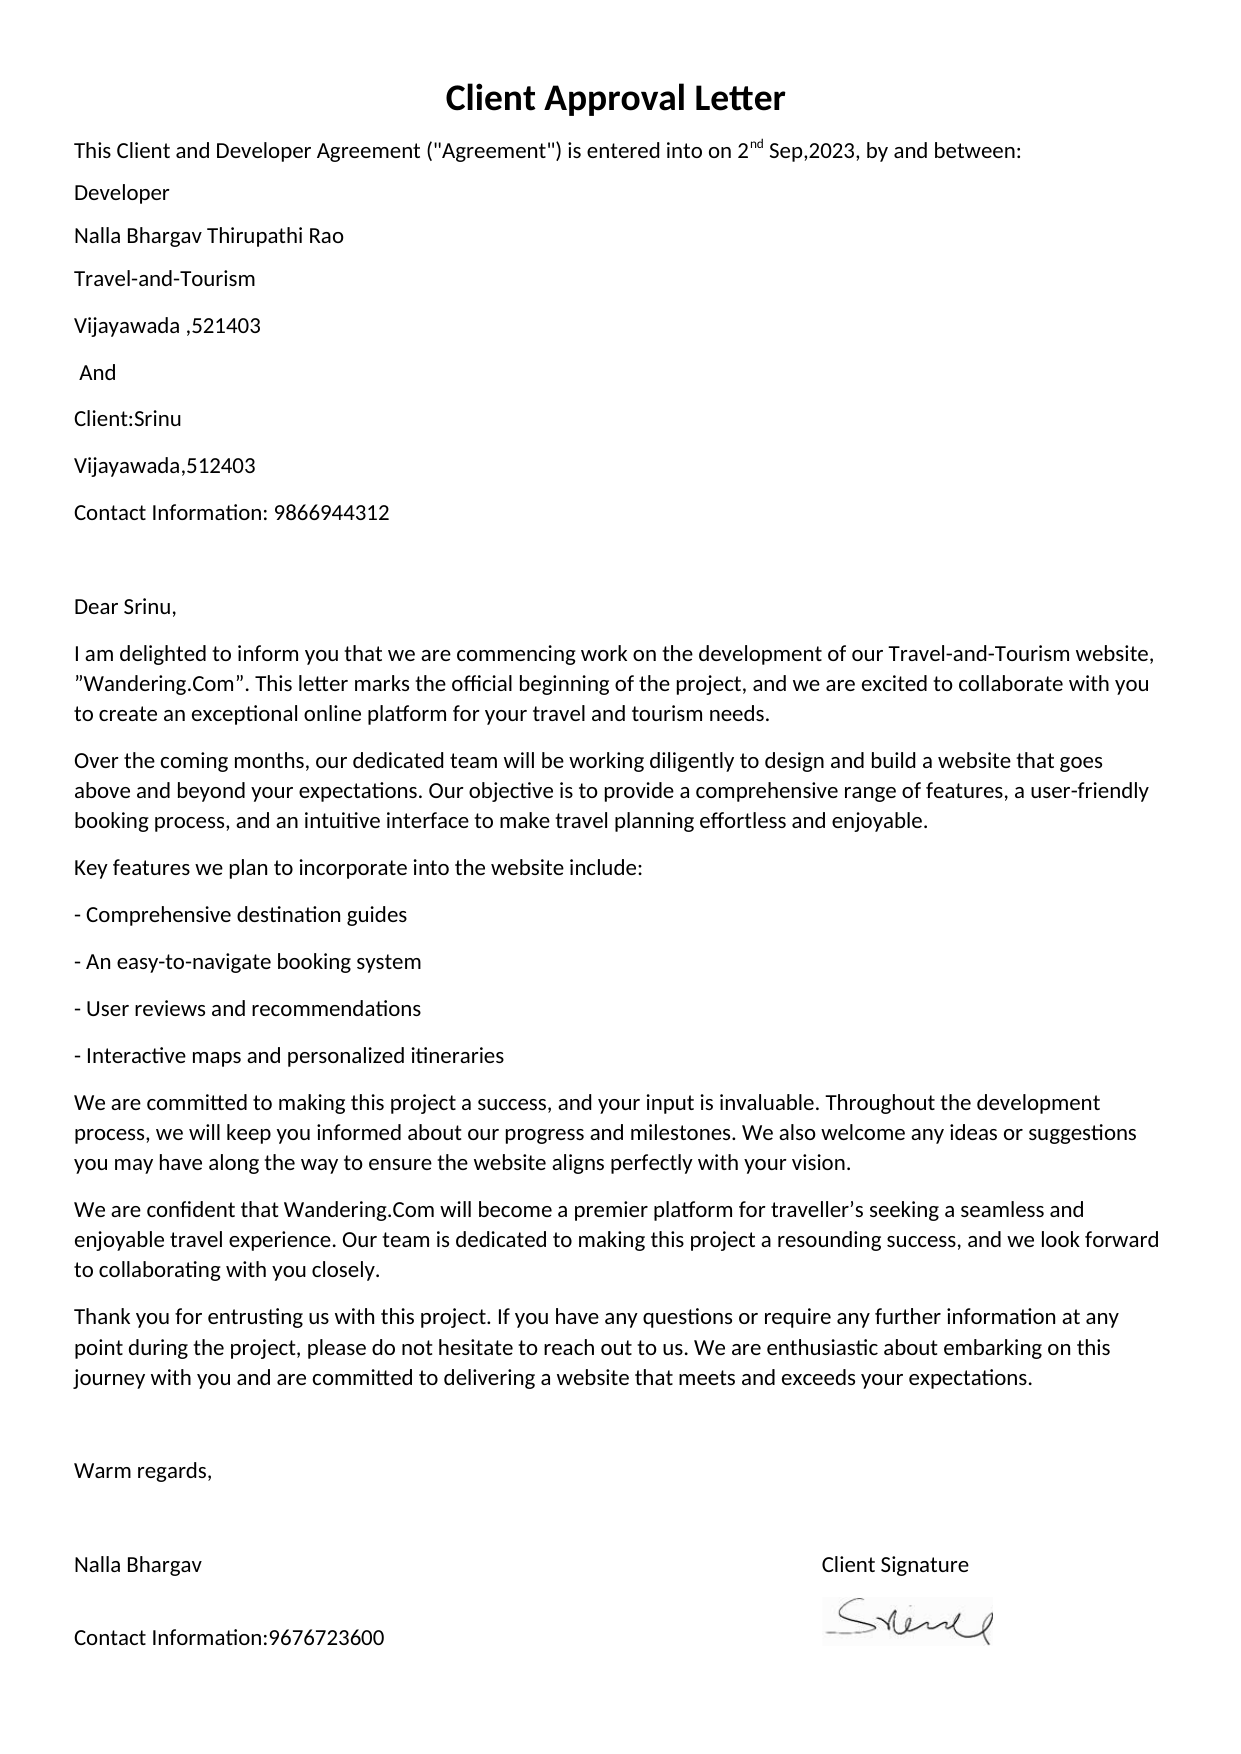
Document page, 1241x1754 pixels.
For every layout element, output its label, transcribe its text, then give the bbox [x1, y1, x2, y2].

picture [822, 1597, 993, 1646]
text Developer [74, 178, 1166, 207]
text We are confident that Wandering.Com will become a premier platform for traveller’s seeking a seamless and enjoyable travel experience. Our team is dedicated to making this project a resounding success, and we look forward to collaborating with you closely. [74, 1195, 1166, 1284]
text - Comprehensive destination guides [74, 900, 1166, 928]
text Dear Srinu, [74, 592, 1166, 620]
text - User reviews and recommendations [74, 994, 1166, 1022]
text - An easy-to-navigate booking system [74, 947, 1166, 975]
text Nalla Bhargav Client Signature [74, 1550, 1166, 1578]
text I am delighted to inform you that we are commencing work on the development of our Travel-and-Tourism website, ”Wandering.Com”. This letter marks the official beginning of the project, and we are excited to collaborate with you to create an exceptional online platform for your travel and tourism needs. [74, 639, 1166, 727]
text We are committed to making this project a success, and your input is invaluable. Throughout the development process, we will keep you informed about our progress and milestones. We also welcome any ideas or suggestions you may have along the way to ensure the website aligns perfectly with your vision. [74, 1088, 1166, 1176]
text Client:Srinu [74, 404, 1166, 433]
text Travel-and-Tourism [74, 264, 1166, 292]
text Contact Information:9676723600 [74, 1597, 1166, 1651]
text Vijayawada ,521403 [74, 311, 1166, 339]
text - Interactive maps and personalized itineraries [74, 1041, 1166, 1069]
text Warm regards, [74, 1457, 1166, 1485]
text Over the coming months, our dedicated team will be working diligently to design and build a website that goes above and beyond your expectations. Our objective is to provide a comprehensive range of features, a user-friendly booking process, and an intuitive interface to make travel planning effortless and enjoyable. [74, 746, 1166, 835]
text Thank you for entrusting us with this project. If you have any questions or require any further information at any point during the project, please do not hesitate to reach out to us. We are enthusiastic about embarking on this journey with you and are committed to delivering a website that meets and exceeds your expectations. [74, 1302, 1166, 1391]
text Vijayawada,512403 [74, 451, 1166, 479]
text Nalla Bhargav Thirupathi Rao [74, 221, 1166, 249]
text This Client and Developer Agreement ("Agreement") is entered into on 2nd Sep,2023, by and between: [74, 136, 1166, 164]
text And [74, 358, 1166, 386]
text Key features we plan to incorporate into the website include: [74, 853, 1166, 882]
text Contact Information: 9866944312 [74, 498, 1166, 526]
text Client Approval Letter [74, 74, 1166, 120]
